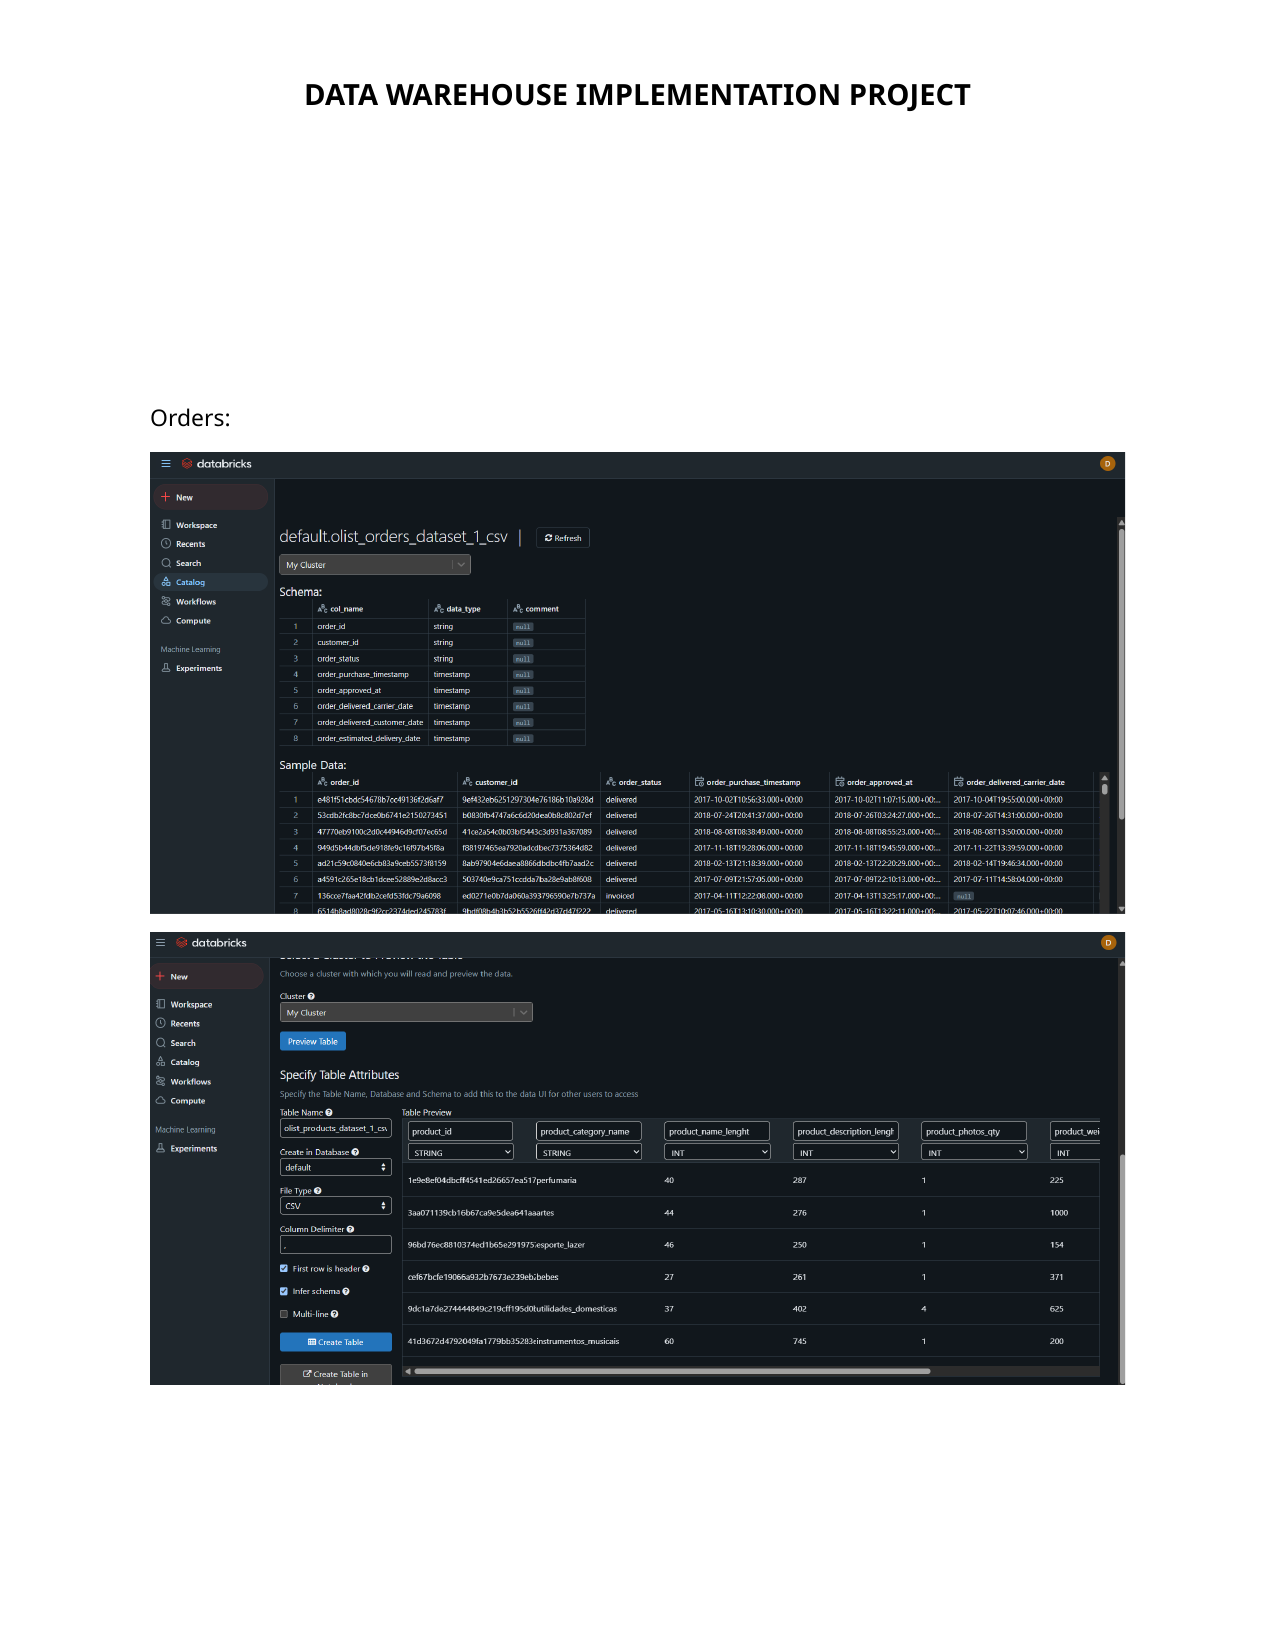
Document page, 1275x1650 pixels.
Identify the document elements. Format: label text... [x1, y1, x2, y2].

picture [150, 932, 1125, 1385]
text Orders: [150, 402, 1125, 433]
picture [150, 452, 1125, 914]
